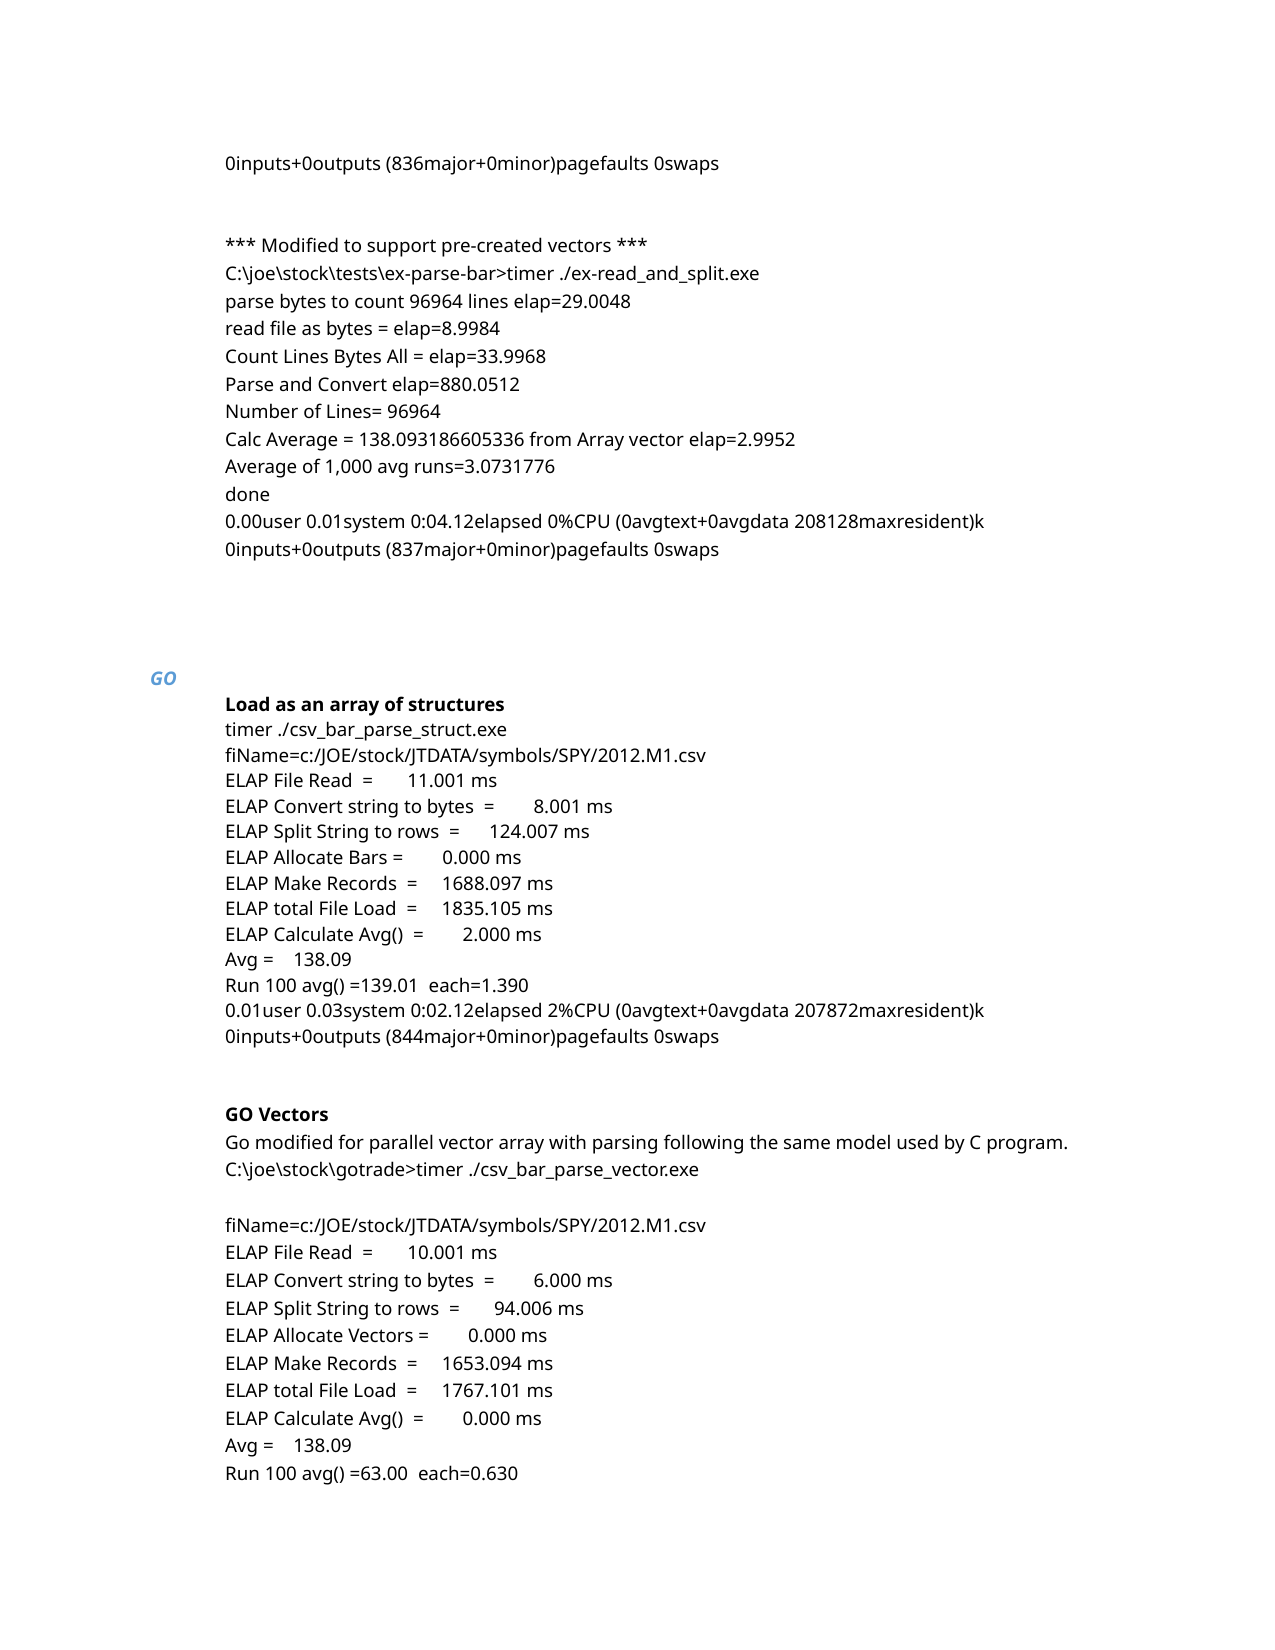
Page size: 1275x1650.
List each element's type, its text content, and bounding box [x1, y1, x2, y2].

text Calc Average = 138.093186605336 from Array vector elap=2.9952 [225, 426, 1125, 452]
subtitle GO [150, 666, 1125, 691]
text timer ./csv_bar_parse_struct.exe [225, 717, 1125, 742]
text Number of Lines= 96964 [225, 398, 1125, 424]
text Avg = 138.09 [225, 946, 1125, 972]
text C:\joe\stock\gotrade>timer ./csv_bar_parse_vector.exe [225, 1157, 1125, 1182]
text Avg = 138.09 [225, 1433, 1125, 1458]
text Run 100 avg() =63.00 each=0.630 [225, 1460, 1125, 1486]
text ELAP Allocate Bars = 0.000 ms [225, 844, 1125, 870]
text 0.01user 0.03system 0:02.12elapsed 2%CPU (0avgtext+0avgdata 207872maxresident)k 0inputs+0outputs (844major+0minor)pagefaults 0swaps [225, 997, 1125, 1048]
text ELAP Split String to rows = 124.007 ms [225, 819, 1125, 844]
text Parse and Convert elap=880.0512 [225, 371, 1125, 396]
text done [225, 481, 1125, 507]
text Load as an array of structures [225, 691, 1125, 717]
text parse bytes to count 96964 lines elap=29.0048 [225, 288, 1125, 313]
text ELAP Split String to rows = 94.006 ms [225, 1295, 1125, 1320]
text 0inputs+0outputs (837major+0minor)pagefaults 0swaps [225, 536, 1125, 562]
text ELAP total File Load = 1767.101 ms [225, 1378, 1125, 1403]
text fiName=c:/JOE/stock/JTDATA/symbols/SPY/2012.M1.csv [225, 1212, 1125, 1237]
text ELAP File Read = 10.001 ms [225, 1239, 1125, 1265]
text ELAP File Read = 11.001 ms [225, 768, 1125, 793]
text ELAP total File Load = 1835.105 ms [225, 895, 1125, 921]
text GO Vectors [225, 1102, 1125, 1127]
text fiName=c:/JOE/stock/JTDATA/symbols/SPY/2012.M1.csv [225, 742, 1125, 768]
text *** Modified to support pre-created vectors *** [225, 233, 1125, 258]
text Run 100 avg() =139.01 each=1.390 [225, 972, 1125, 997]
text Count Lines Bytes All = elap=33.9968 [225, 343, 1125, 369]
text Go modified for parallel vector array with parsing following the same model used by C program. [225, 1129, 1125, 1155]
text ELAP Make Records = 1688.097 ms [225, 870, 1125, 895]
text ELAP Convert string to bytes = 6.000 ms [225, 1267, 1125, 1293]
text ELAP Allocate Vectors = 0.000 ms [225, 1322, 1125, 1348]
text ELAP Make Records = 1653.094 ms [225, 1350, 1125, 1376]
text 0.00user 0.01system 0:04.12elapsed 0%CPU (0avgtext+0avgdata 208128maxresident)k [225, 509, 1125, 534]
text Average of 1,000 avg runs=3.0731776 [225, 454, 1125, 479]
text ELAP Calculate Avg() = 2.000 ms [225, 921, 1125, 946]
text 0inputs+0outputs (836major+0minor)pagefaults 0swaps [225, 150, 1125, 176]
text ELAP Convert string to bytes = 8.001 ms [225, 793, 1125, 819]
text ELAP Calculate Avg() = 0.000 ms [225, 1405, 1125, 1431]
text C:\joe\stock\tests\ex-parse-bar>timer ./ex-read_and_split.exe [225, 260, 1125, 286]
text read file as bytes = elap=8.9984 [225, 316, 1125, 341]
